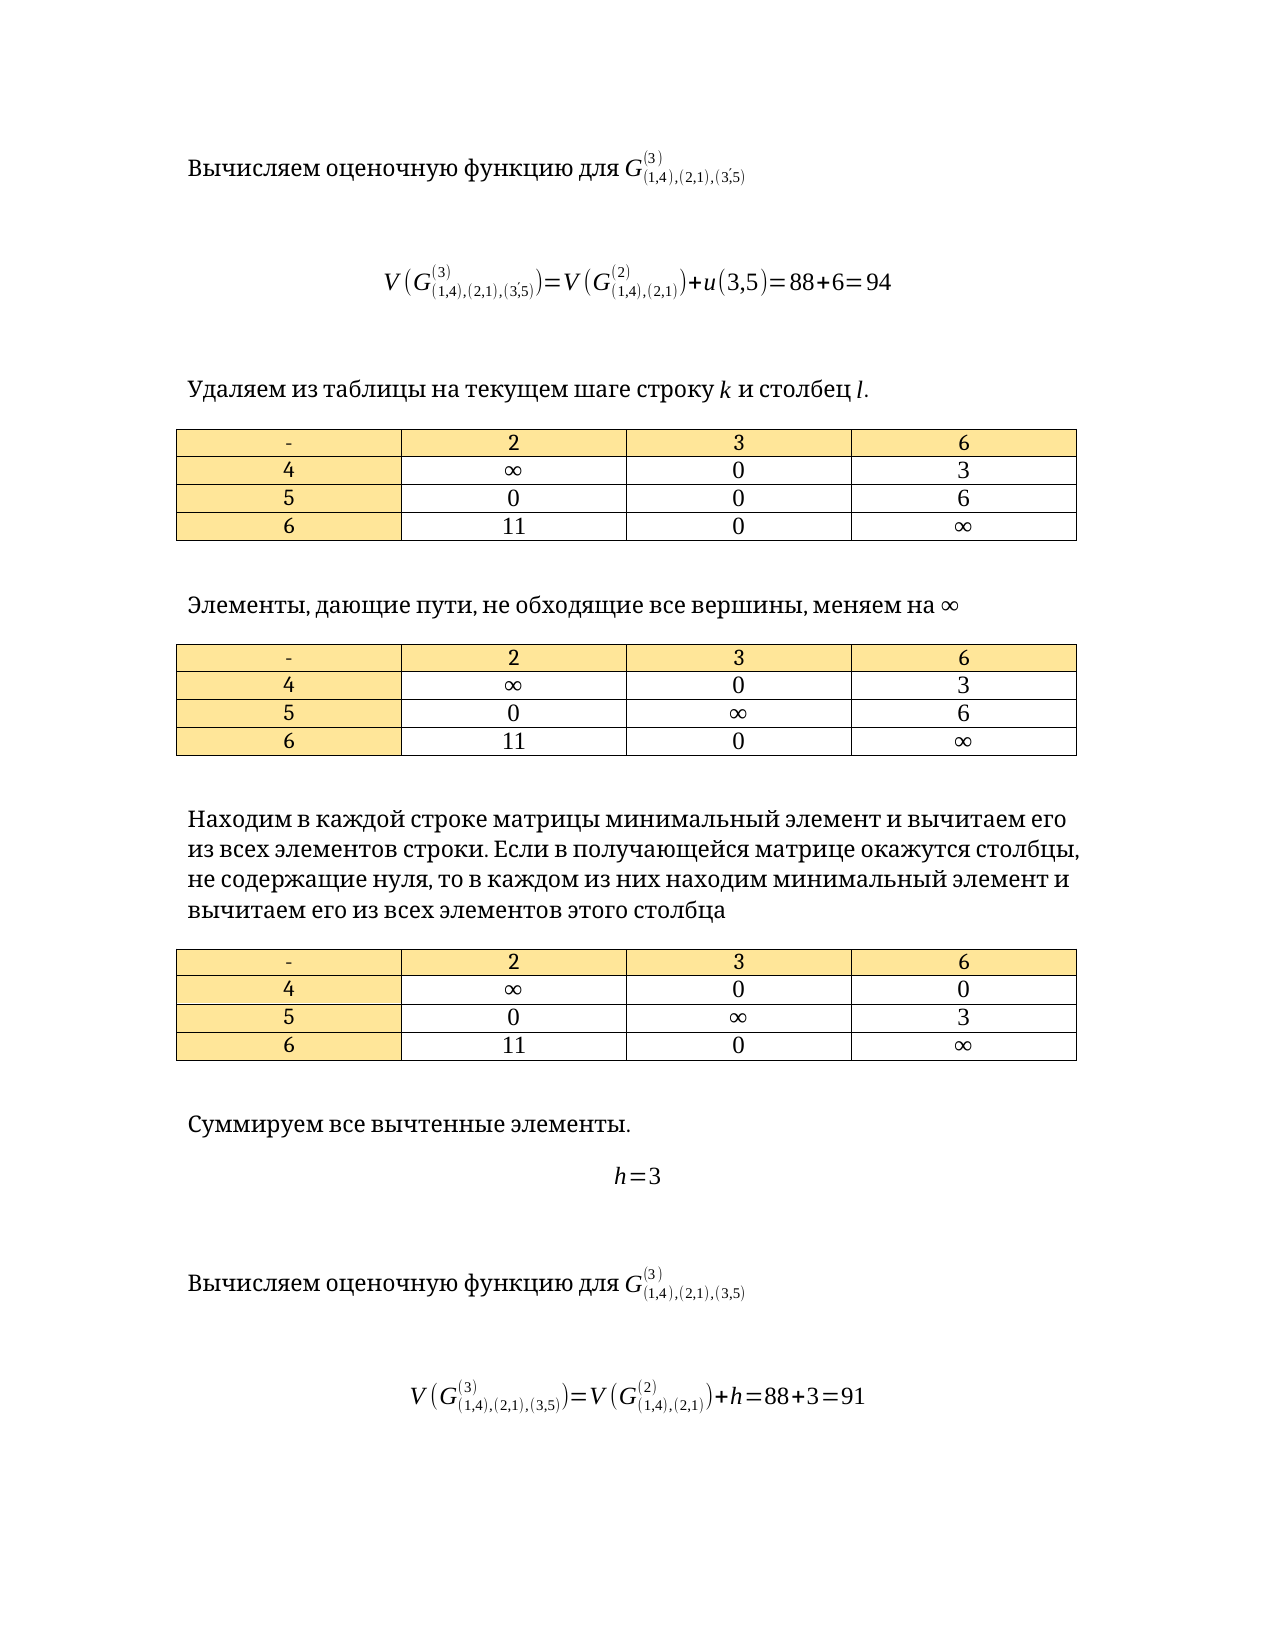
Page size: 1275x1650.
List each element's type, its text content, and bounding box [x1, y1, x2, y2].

table_cell [627, 728, 851, 755]
table_cell [402, 457, 626, 484]
table_cell [852, 457, 1076, 484]
table_header 3 [627, 645, 851, 671]
table_header 2 [402, 950, 626, 975]
table_cell 4 [177, 976, 401, 1003]
table_cell [402, 976, 626, 1003]
text Элементы, дающие пути, не обходящие все вершины, меняем на [187, 592, 1087, 619]
table_cell [852, 1005, 1076, 1032]
table_cell [852, 728, 1076, 755]
table_cell [402, 1033, 626, 1060]
table_header - [177, 950, 401, 975]
table_cell [852, 1033, 1076, 1060]
table_cell 6 [177, 728, 401, 755]
table_cell 5 [177, 1005, 401, 1032]
table_cell [402, 485, 626, 512]
table_header 3 [627, 430, 851, 456]
table_cell [402, 672, 626, 699]
table_cell 5 [177, 700, 401, 727]
table_cell [852, 976, 1076, 1003]
table_cell [627, 457, 851, 484]
table_cell [627, 1005, 851, 1032]
table_cell [627, 485, 851, 512]
table_cell [402, 1005, 626, 1032]
table_cell [627, 513, 851, 540]
table_cell [627, 700, 851, 727]
table_cell [627, 976, 851, 1003]
table_header 6 [852, 430, 1076, 456]
table_cell [402, 728, 626, 755]
table_header - [177, 645, 401, 671]
table_cell 6 [177, 513, 401, 540]
table_header 2 [402, 430, 626, 456]
table_cell 6 [177, 1033, 401, 1060]
text Вычисляем оценочную функцию для [187, 1266, 1087, 1302]
table_cell [627, 1033, 851, 1060]
table_cell 4 [177, 672, 401, 699]
table_cell [852, 700, 1076, 727]
table_cell [852, 513, 1076, 540]
text Удаляем из таблицы на текущем шаге строку и столбец . [187, 377, 1087, 404]
table_cell [852, 672, 1076, 699]
table_cell [402, 513, 626, 540]
table_cell [852, 485, 1076, 512]
table_header 3 [627, 950, 851, 975]
table_cell [627, 672, 851, 699]
text Находим в каждой строке матрицы минимальный элемент и вычитаем его из всех элементов строки. Если в получающейся матрице окажутся столбцы, не содержащие нуля, то в каждом из них находим минимальный элемент и вычитаем его из всех элементов этого столбца [187, 807, 1087, 924]
table_header 2 [402, 645, 626, 671]
table_cell 5 [177, 485, 401, 512]
table_header - [177, 430, 401, 456]
table_header 6 [852, 645, 1076, 671]
table_cell 4 [177, 457, 401, 484]
text Суммируем все вычтенные элементы. [187, 1111, 1087, 1138]
text Вычисляем оценочную функцию для [187, 150, 1087, 188]
table_cell [402, 700, 626, 727]
